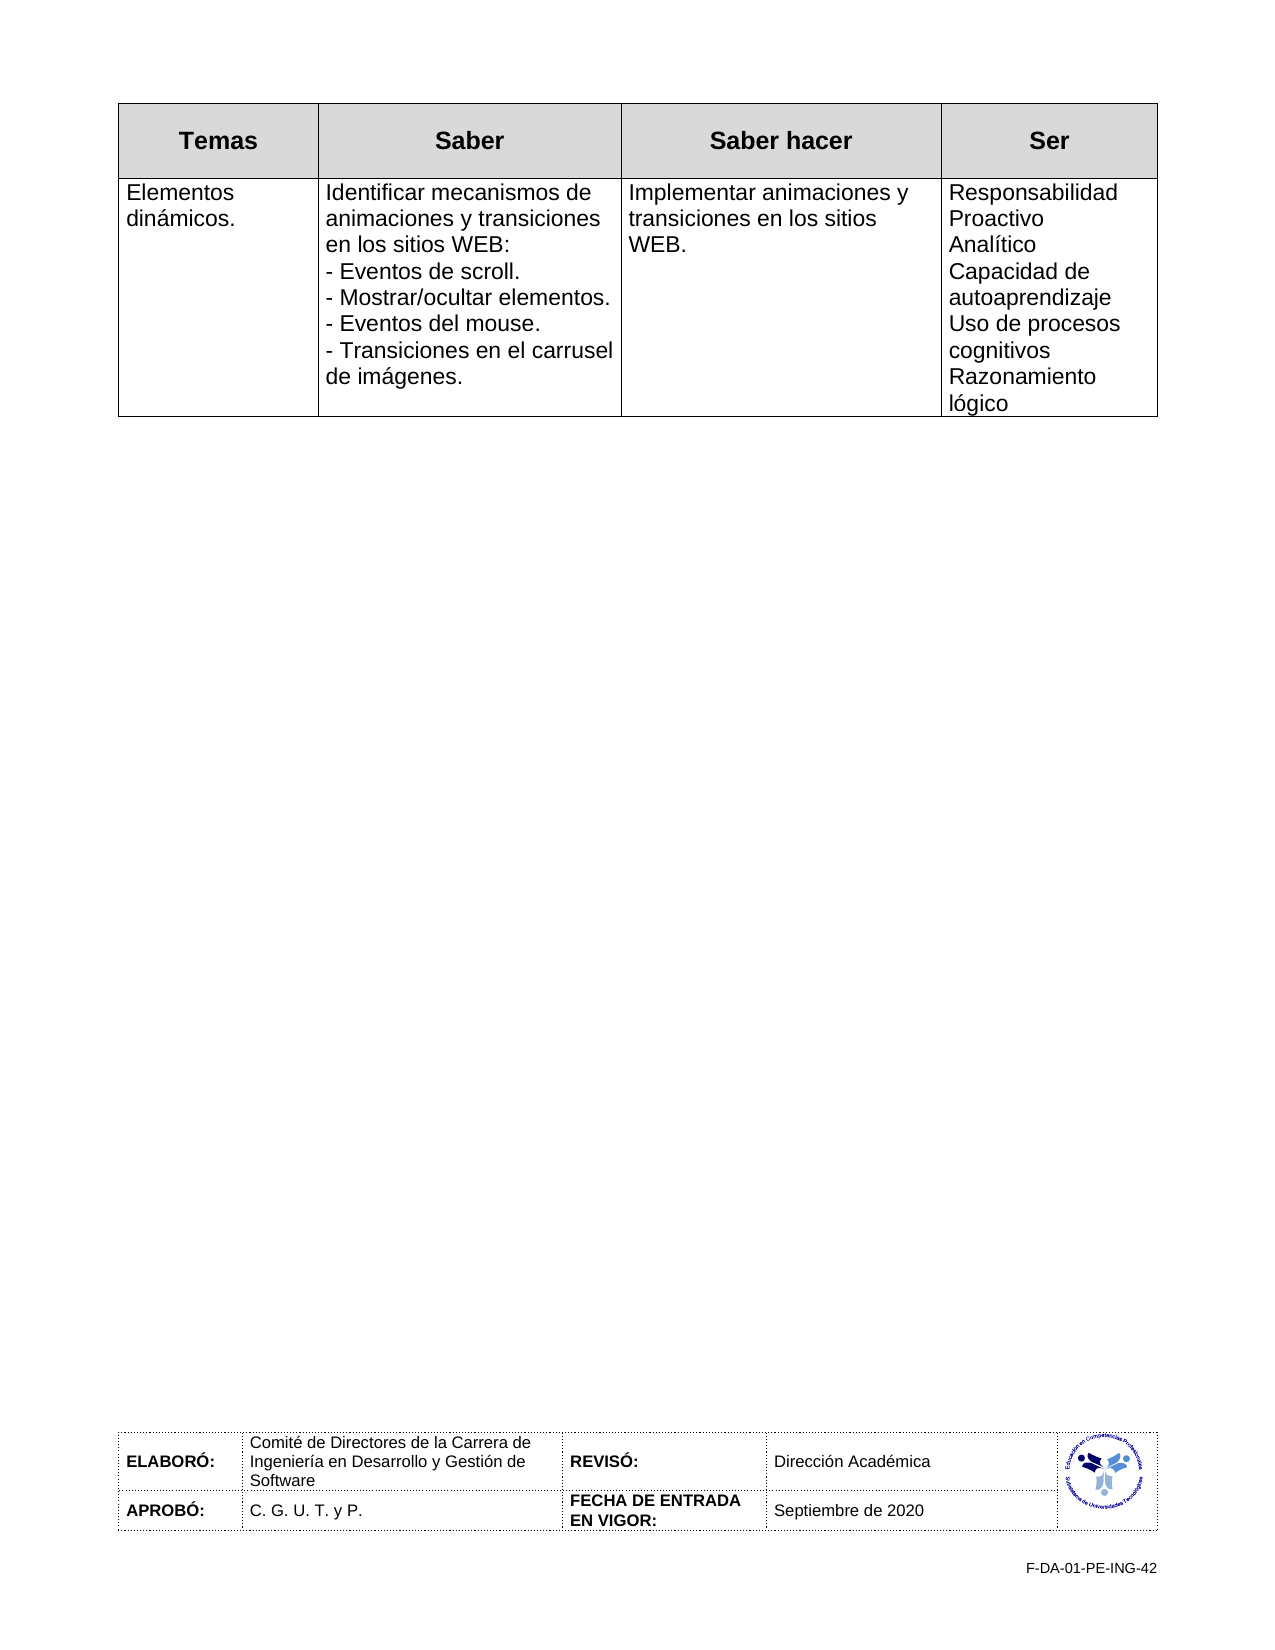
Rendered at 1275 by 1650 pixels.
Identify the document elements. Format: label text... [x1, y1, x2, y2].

table_header Saber hacer [622, 104, 941, 178]
table_cell Identificar mecanismos de animaciones y transiciones en los sitios WEB: - Eventos de scroll. - Mostrar/ocultar elementos. - Eventos del mouse. - Transiciones en el carrusel de imágenes. [319, 179, 621, 416]
table_cell Elementos dinámicos. [119, 179, 318, 416]
table_header Temas [119, 104, 318, 178]
table_cell Implementar animaciones y transiciones en los sitios WEB. [622, 179, 941, 416]
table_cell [942, 179, 1157, 416]
table_header Ser [942, 104, 1157, 178]
table_header Saber [319, 104, 621, 178]
